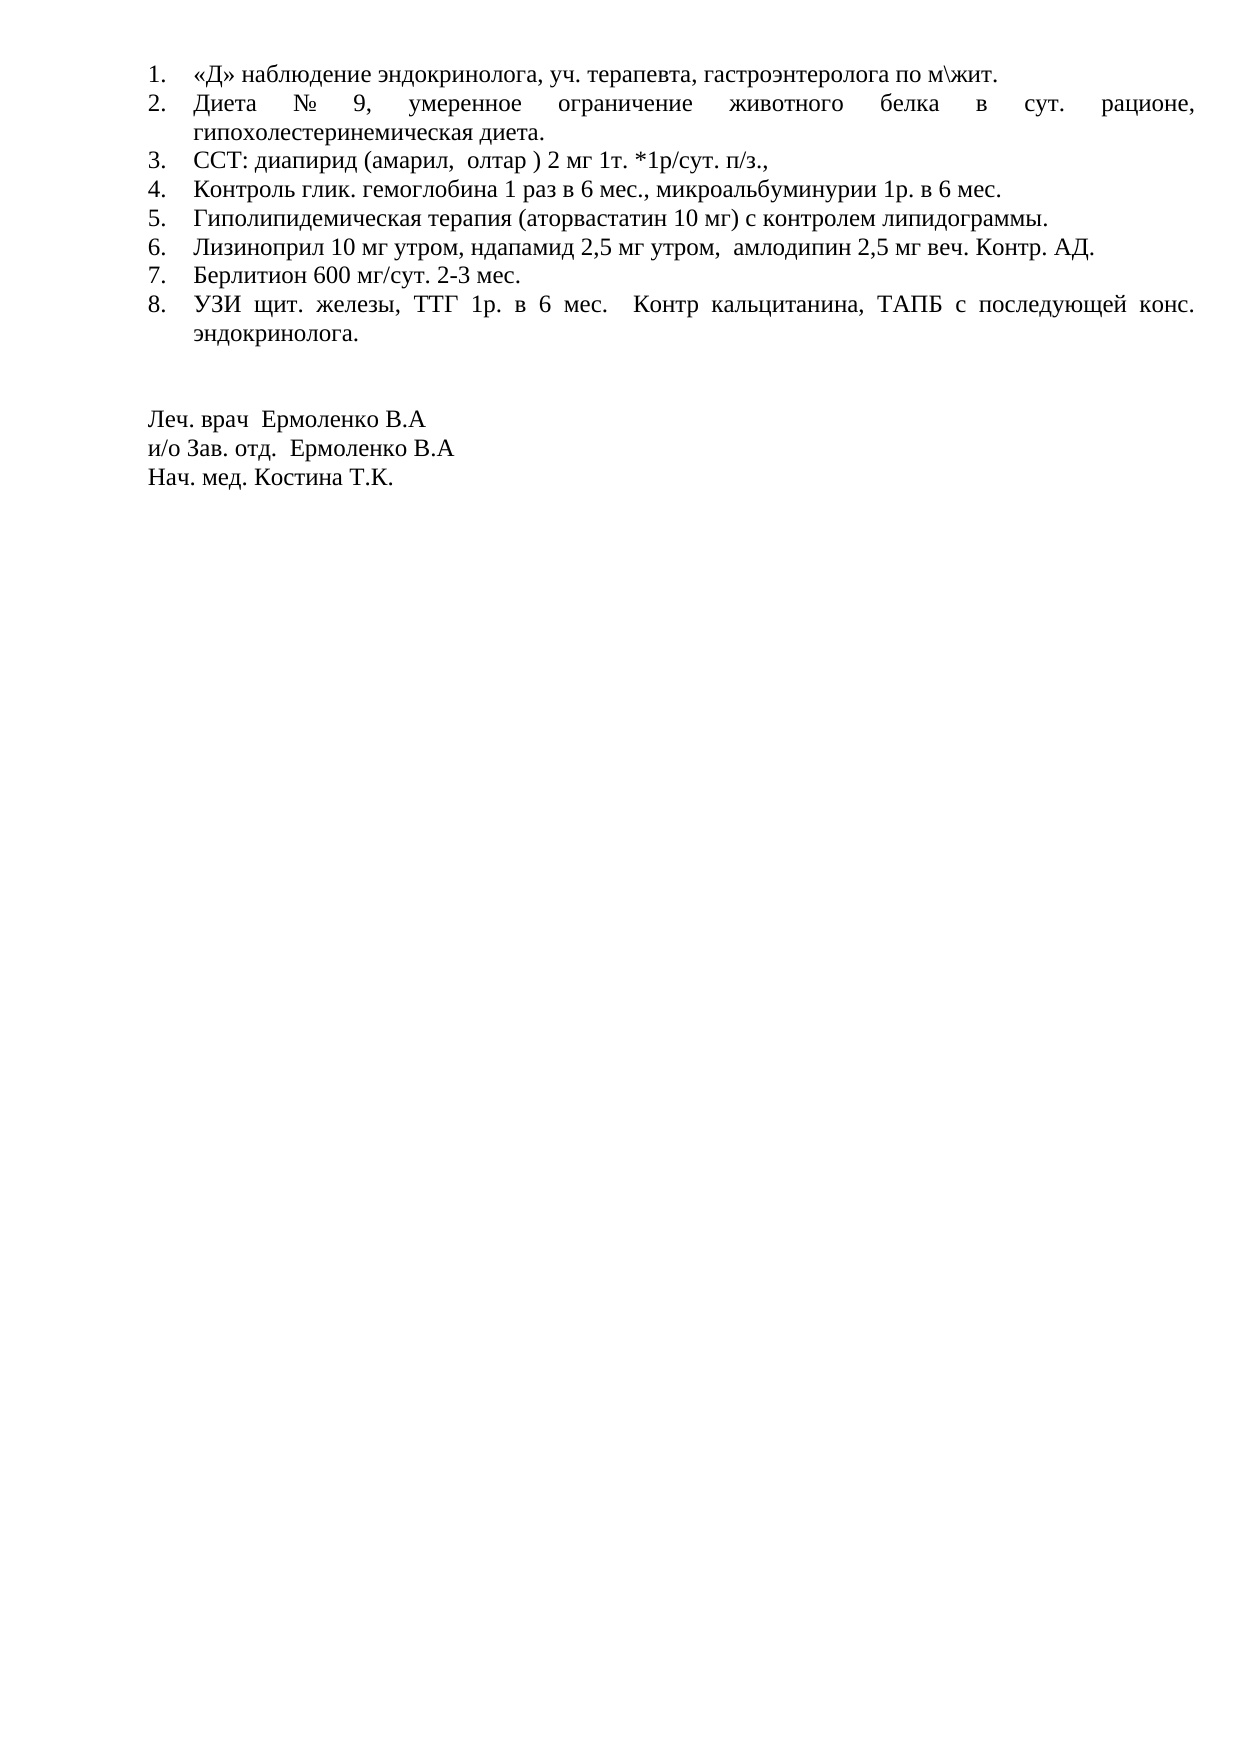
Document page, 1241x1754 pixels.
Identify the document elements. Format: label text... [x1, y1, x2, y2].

text и/о Зав. отд. Ермоленко В.А [148, 433, 1196, 462]
text Нач. мед. Костина Т.К. [148, 462, 1196, 490]
list Гиполипидемическая терапия (аторвастатин 10 мг) с контролем липидограммы. [148, 203, 1196, 232]
list ССТ: диапирид (амарил, олтар ) 2 мг 1т. *1р/сут. п/з., [148, 145, 1196, 174]
list Лизиноприл 10 мг утром, ндапамид 2,5 мг утром, амлодипин 2,5 мг веч. Контр. АД. [148, 232, 1196, 260]
list УЗИ щит. железы, ТТГ 1р. в 6 мес. Контр кальцитанина, ТАПБ с последующей конс. эндокринолога. [148, 289, 1196, 347]
list Диета № 9, умеренное ограничение животного белка в сут. рационе, гипохолестеринемическая диета. [148, 88, 1196, 145]
list Берлитион 600 мг/сут. 2-3 мес. [148, 260, 1196, 289]
list «Д» наблюдение эндокринолога, уч. терапевта, гастроэнтеролога по м\жит. [148, 59, 1196, 88]
list Контроль глик. гемоглобина 1 раз в 6 мес., микроальбуминурии 1р. в 6 мес. [148, 174, 1196, 203]
subtitle Леч. врач Ермоленко В.А [148, 404, 1196, 433]
